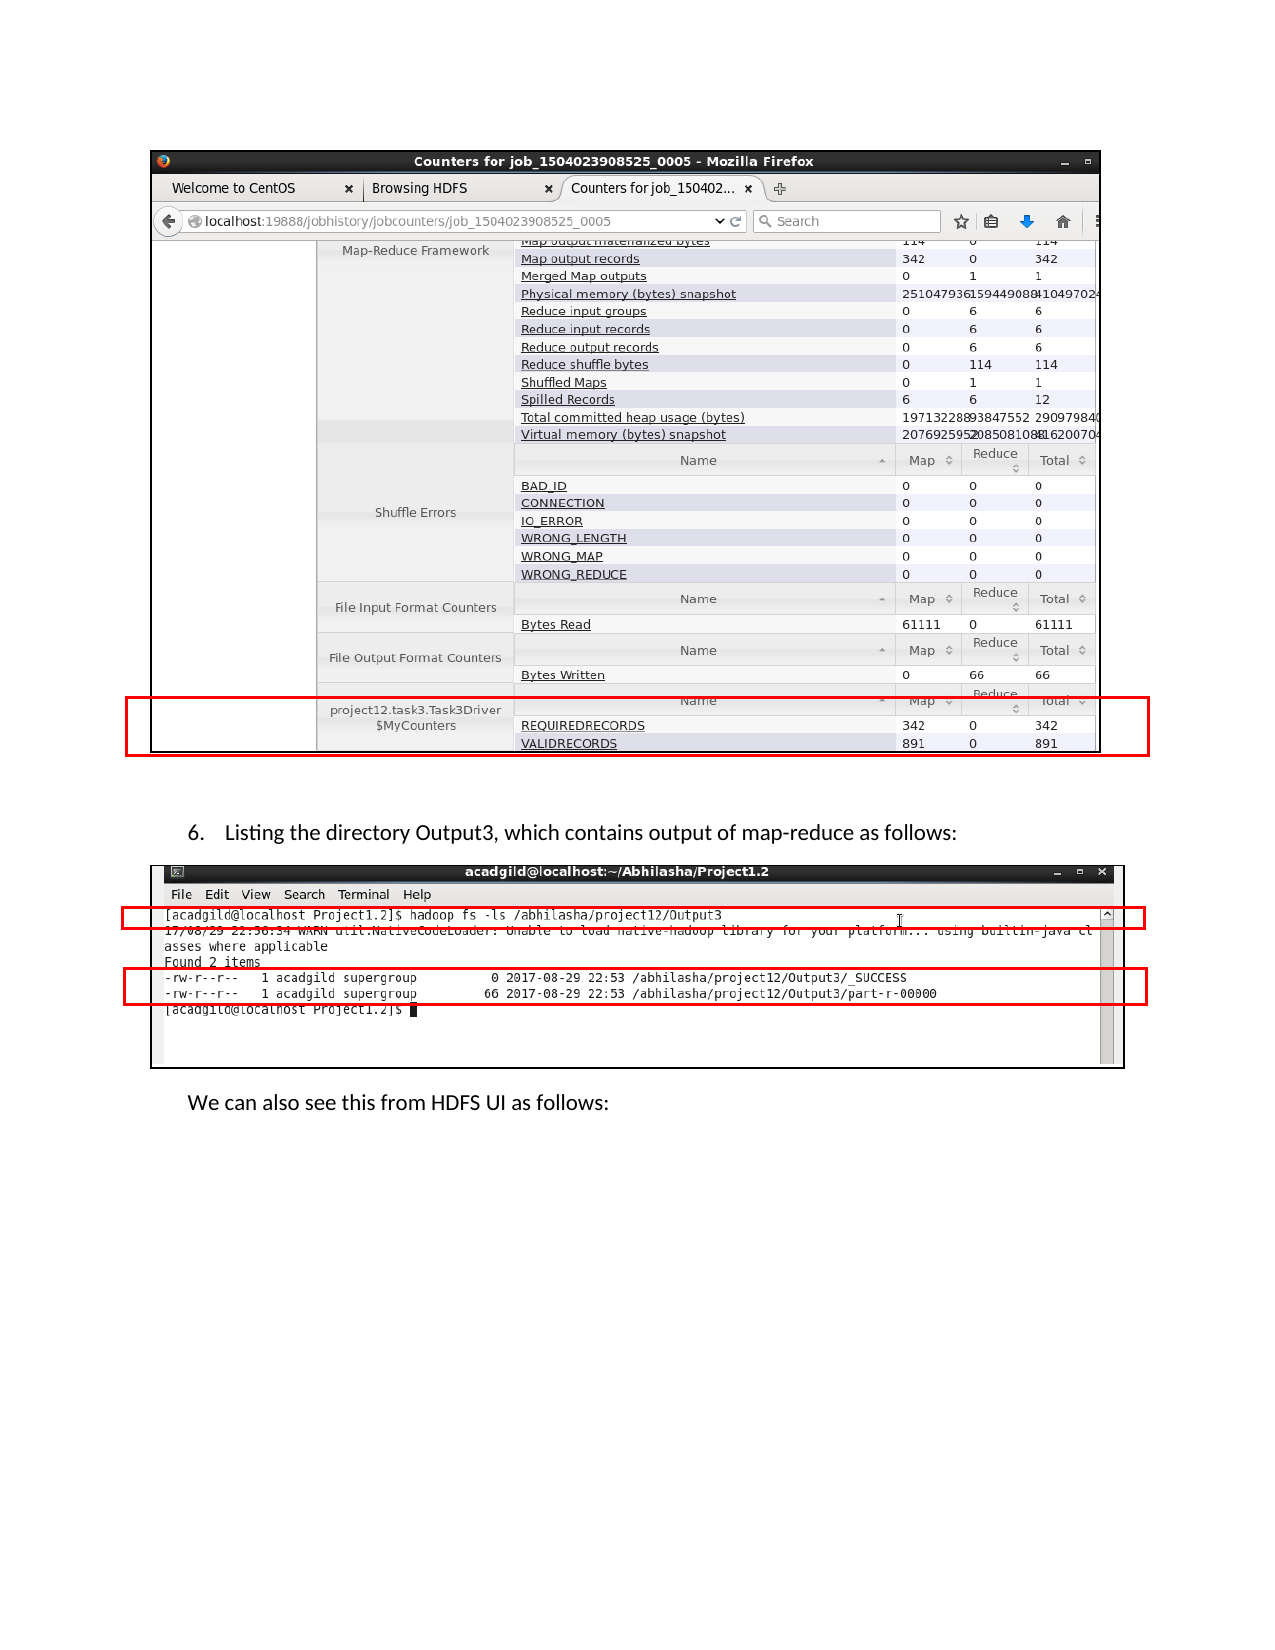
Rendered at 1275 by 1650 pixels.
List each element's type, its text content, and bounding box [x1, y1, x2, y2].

picture [152, 930, 1123, 967]
text We can also see this from HDFS UI as follows: [150, 1088, 1125, 1116]
picture [152, 152, 1099, 696]
picture [152, 1006, 1123, 1064]
picture [152, 970, 1123, 1003]
picture [152, 909, 1123, 927]
list Listing the directory Output3, which contains output of map-reduce as follows: [187, 818, 1125, 846]
picture [152, 866, 1123, 906]
picture [152, 699, 1099, 751]
